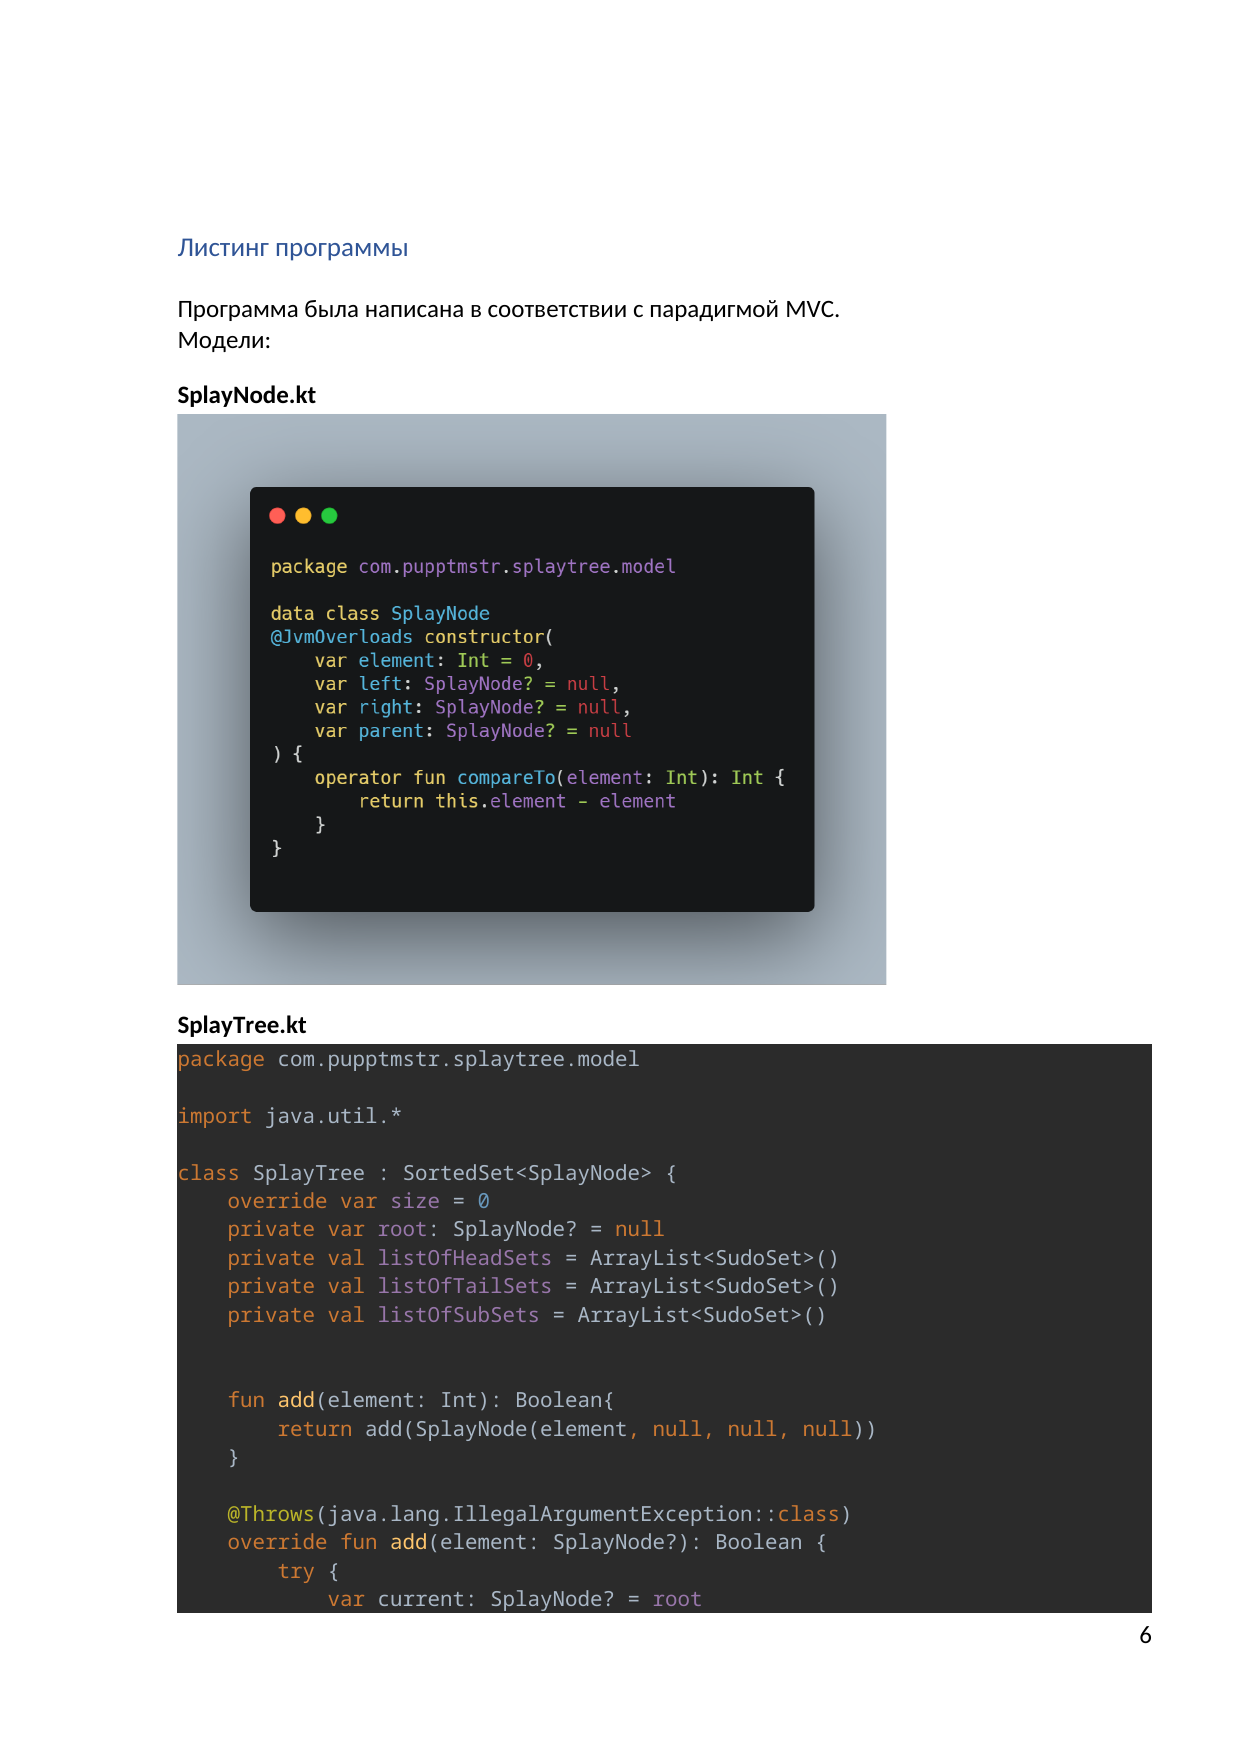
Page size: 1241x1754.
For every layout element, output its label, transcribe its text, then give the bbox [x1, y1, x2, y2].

picture [177, 413, 887, 985]
text Программа была написана в соответствии с парадигмой MVC. [177, 293, 1152, 324]
subtitle Листинг программы [177, 230, 1152, 263]
subtitle SplayTree.kt [177, 1009, 1152, 1040]
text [177, 1044, 1152, 1613]
text Модели: [177, 324, 1152, 354]
subtitle SplayNode.kt [177, 379, 1152, 410]
